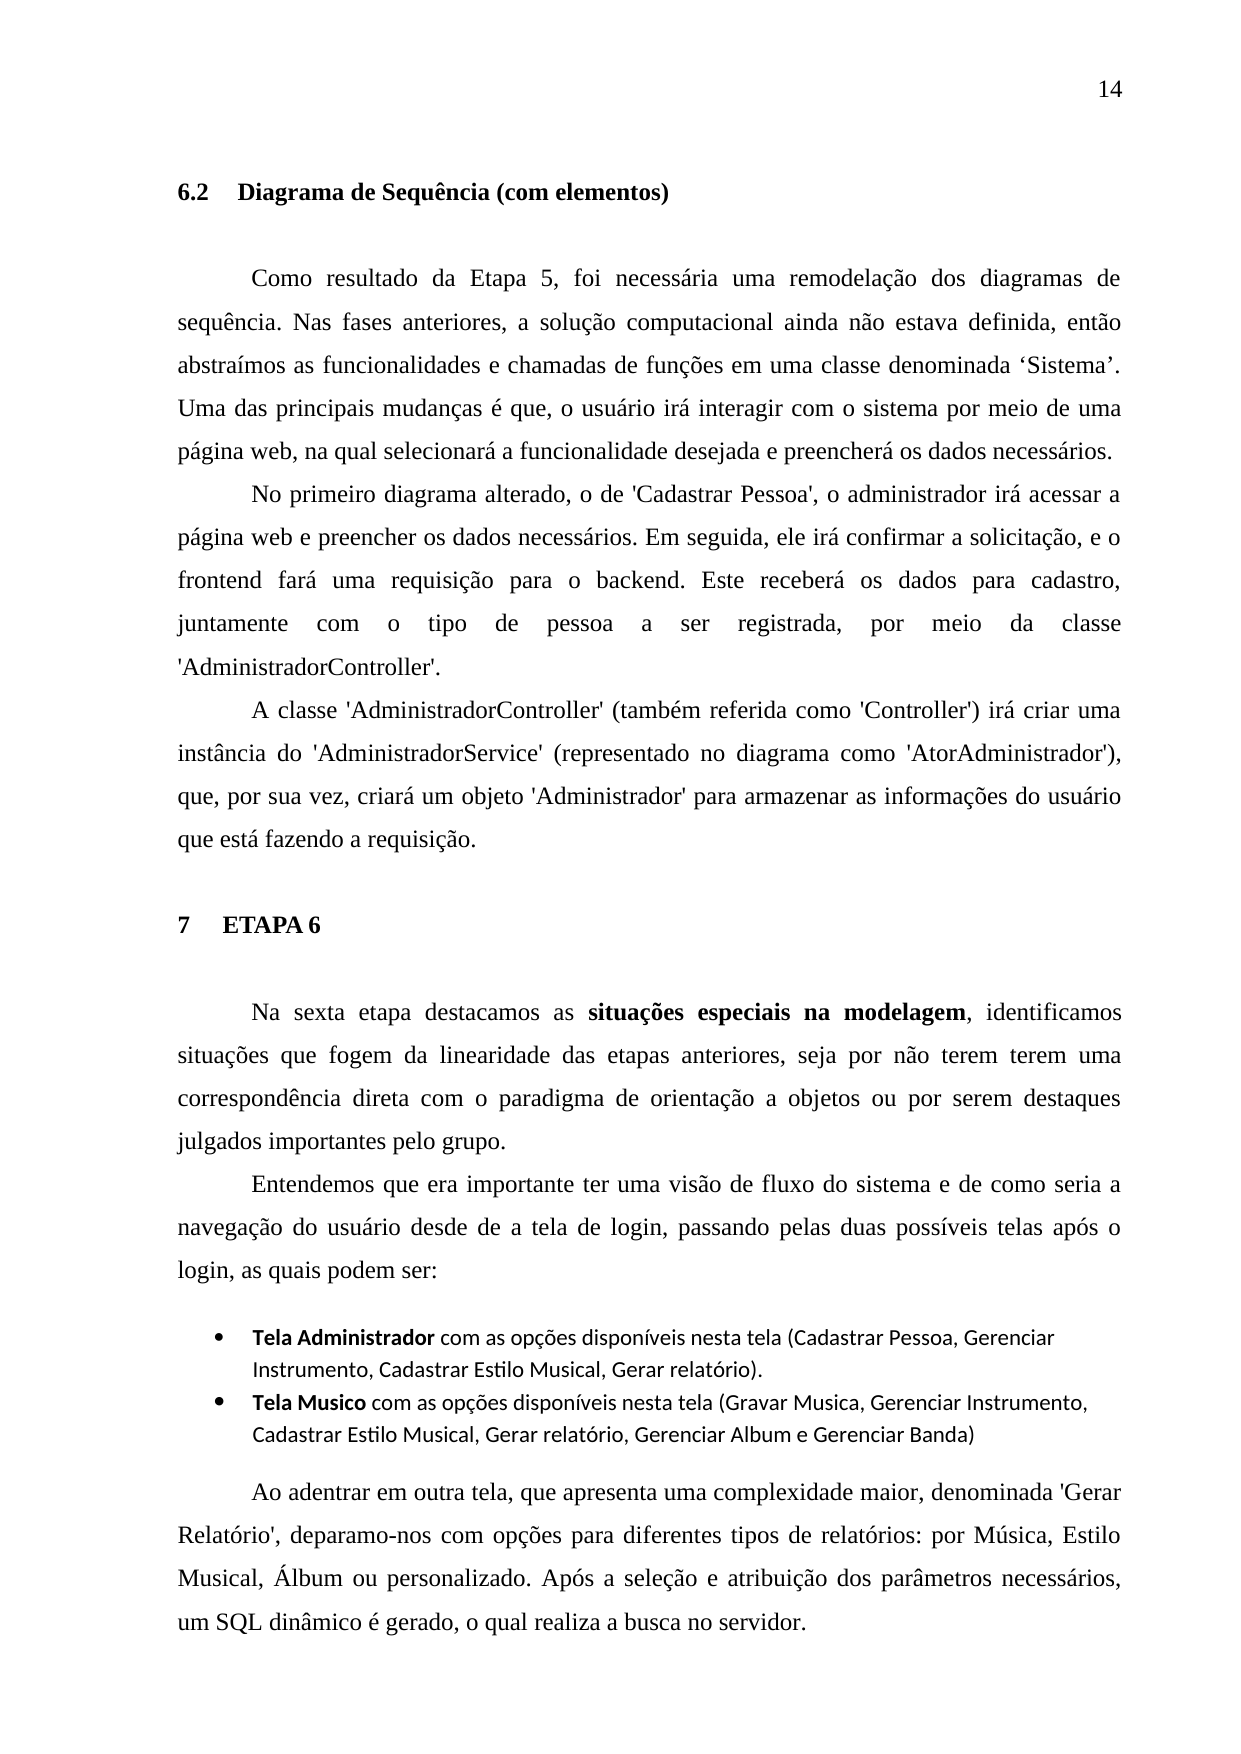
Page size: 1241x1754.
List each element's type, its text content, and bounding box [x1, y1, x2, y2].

text Entendemos que era importante ter uma visão de fluxo do sistema e de como seria a navegação do usuário desde de a tela de login, passando pelas duas possíveis telas após o login, as quais podem ser: [177, 1169, 1122, 1284]
text No primeiro diagrama alterado, o de 'Cadastrar Pessoa', o administrador irá acessar a página web e preencher os dados necessários. Em seguida, ele irá confirmar a solicitação, e o frontend fará uma requisição para o backend. Este receberá os dados para cadastro, juntamente com o tipo de pessoa a ser registrada, por meio da classe 'AdministradorController'. [177, 479, 1122, 680]
text Na sexta etapa destacamos as situações especiais na modelagem, identificamos situações que fogem da linearidade das etapas anteriores, seja por não terem terem uma correspondência direta com o paradigma de orientação a objetos ou por serem destaques julgados importantes pelo grupo. [177, 997, 1122, 1155]
subtitle Diagrama de Sequência (com elementos) [177, 177, 1122, 206]
list Tela Administrador com as opções disponíveis nesta tela (Cadastrar Pessoa, Gerenciar Instrumento, Cadastrar Estilo Musical, Gerar relatório). [215, 1323, 1122, 1384]
list Tela Musico com as opções disponíveis nesta tela (Gravar Musica, Gerenciar Instrumento, Cadastrar Estilo Musical, Gerar relatório, Gerenciar Album e Gerenciar Banda) [215, 1388, 1122, 1448]
text Ao adentrar em outra tela, que apresenta uma complexidade maior, denominada 'Gerar Relatório', deparamo-nos com opções para diferentes tipos de relatórios: por Música, Estilo Musical, Álbum ou personalizado. Após a seleção e atribuição dos parâmetros necessários, um SQL dinâmico é gerado, o qual realiza a busca no servidor. [177, 1477, 1122, 1635]
text Como resultado da Etapa 5, foi necessária uma remodelação dos diagramas de sequência. Nas fases anteriores, a solução computacional ainda não estava definida, então abstraímos as funcionalidades e chamadas de funções em uma classe denominada ‘Sistema’. Uma das principais mudanças é que, o usuário irá interagir com o sistema por meio de uma página web, na qual selecionará a funcionalidade desejada e preencherá os dados necessários. [177, 263, 1122, 465]
text A classe 'AdministradorController' (também referida como 'Controller') irá criar uma instância do 'AdministradorService' (representado no diagrama como 'AtorAdministrador'), que, por sua vez, criará um objeto 'Administrador' para armazenar as informações do usuário que está fazendo a requisição. [177, 695, 1122, 853]
subtitle ETAPA 6 [177, 910, 1122, 939]
